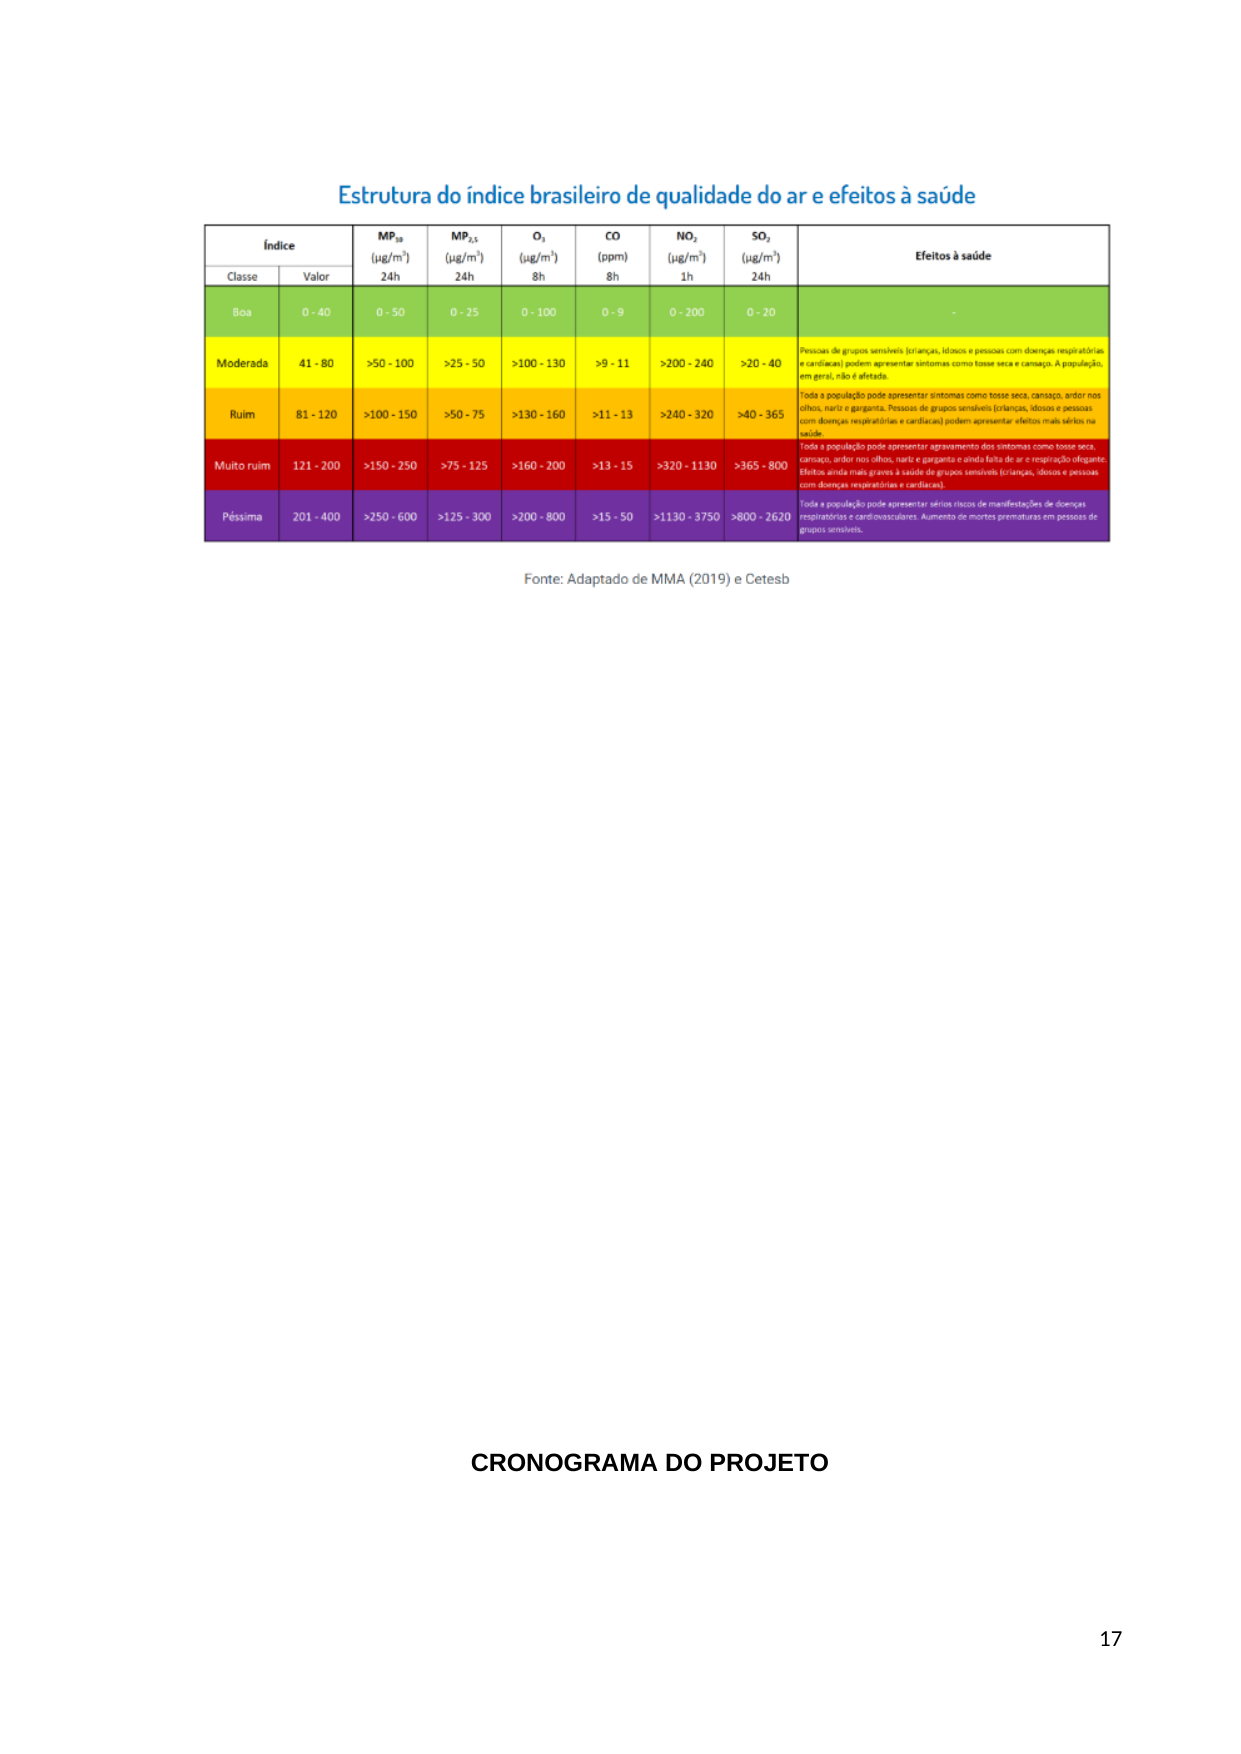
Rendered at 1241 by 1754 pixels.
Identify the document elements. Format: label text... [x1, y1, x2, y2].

picture [177, 177, 1123, 619]
text CRONOGRAMA DO PROJETO [177, 1448, 1122, 1477]
